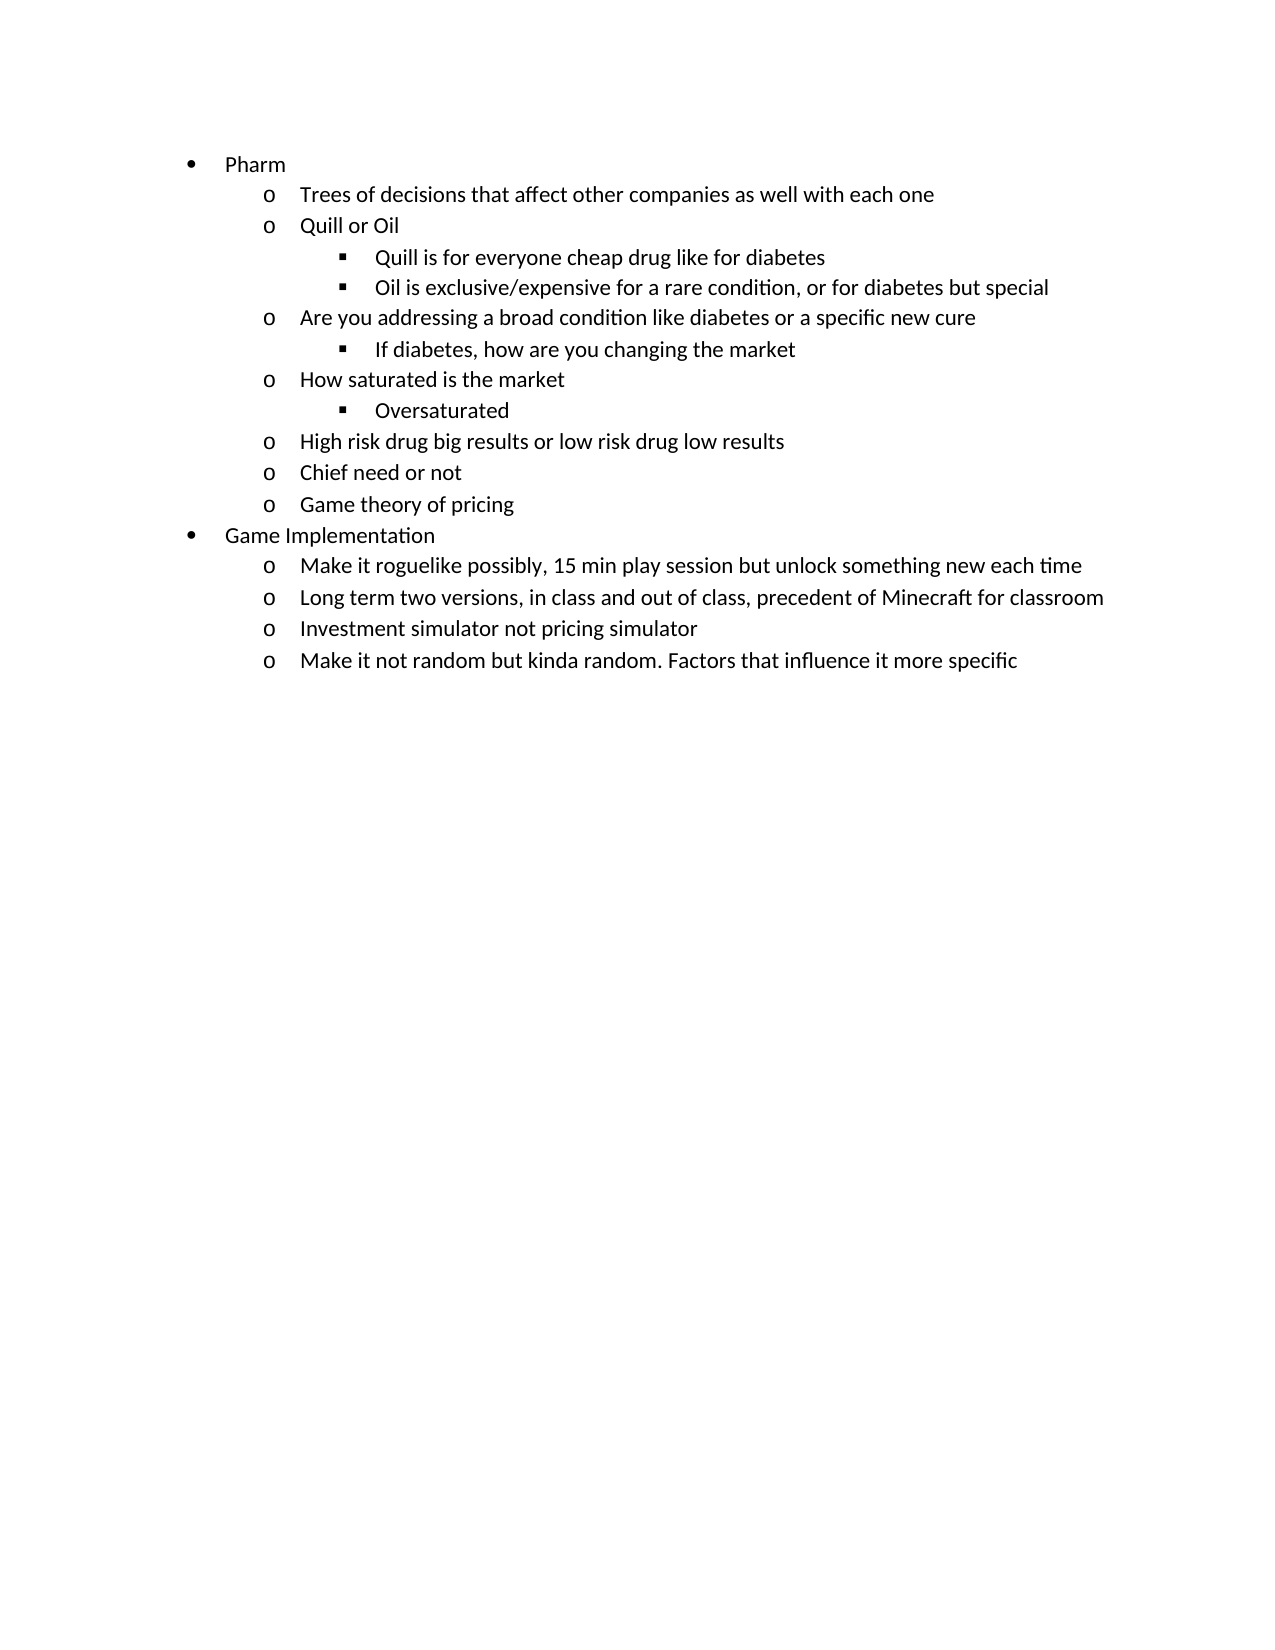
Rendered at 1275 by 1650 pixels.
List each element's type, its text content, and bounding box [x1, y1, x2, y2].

list Long term two versions, in class and out of class, precedent of Minecraft for classroom [262, 583, 1125, 612]
list Make it roguelike possibly, 15 min play session but unlock something new each time [262, 551, 1125, 581]
list Trees of decisions that affect other companies as well with each one [262, 180, 1125, 209]
list If diabetes, how are you changing the market [337, 335, 1125, 363]
list Make it not random but kinda random. Factors that influence it more specific [262, 646, 1125, 675]
list High risk drug big results or low risk drug low results [262, 427, 1125, 456]
list Game theory of pricing [262, 490, 1125, 519]
list Investment simulator not pricing simulator [262, 614, 1125, 643]
list Game Implementation [187, 521, 1125, 549]
list Oil is exclusive/expensive for a rare condition, or for diabetes but special [337, 273, 1125, 301]
list Chief need or not [262, 458, 1125, 487]
list Quill or Oil [262, 212, 1125, 241]
list Are you addressing a broad condition like diabetes or a specific new cure [262, 303, 1125, 333]
list Quill is for everyone cheap drug like for diabetes [337, 243, 1125, 271]
list Pharm [187, 150, 1125, 178]
list Oversaturated [337, 397, 1125, 425]
list How saturated is the market [262, 365, 1125, 394]
